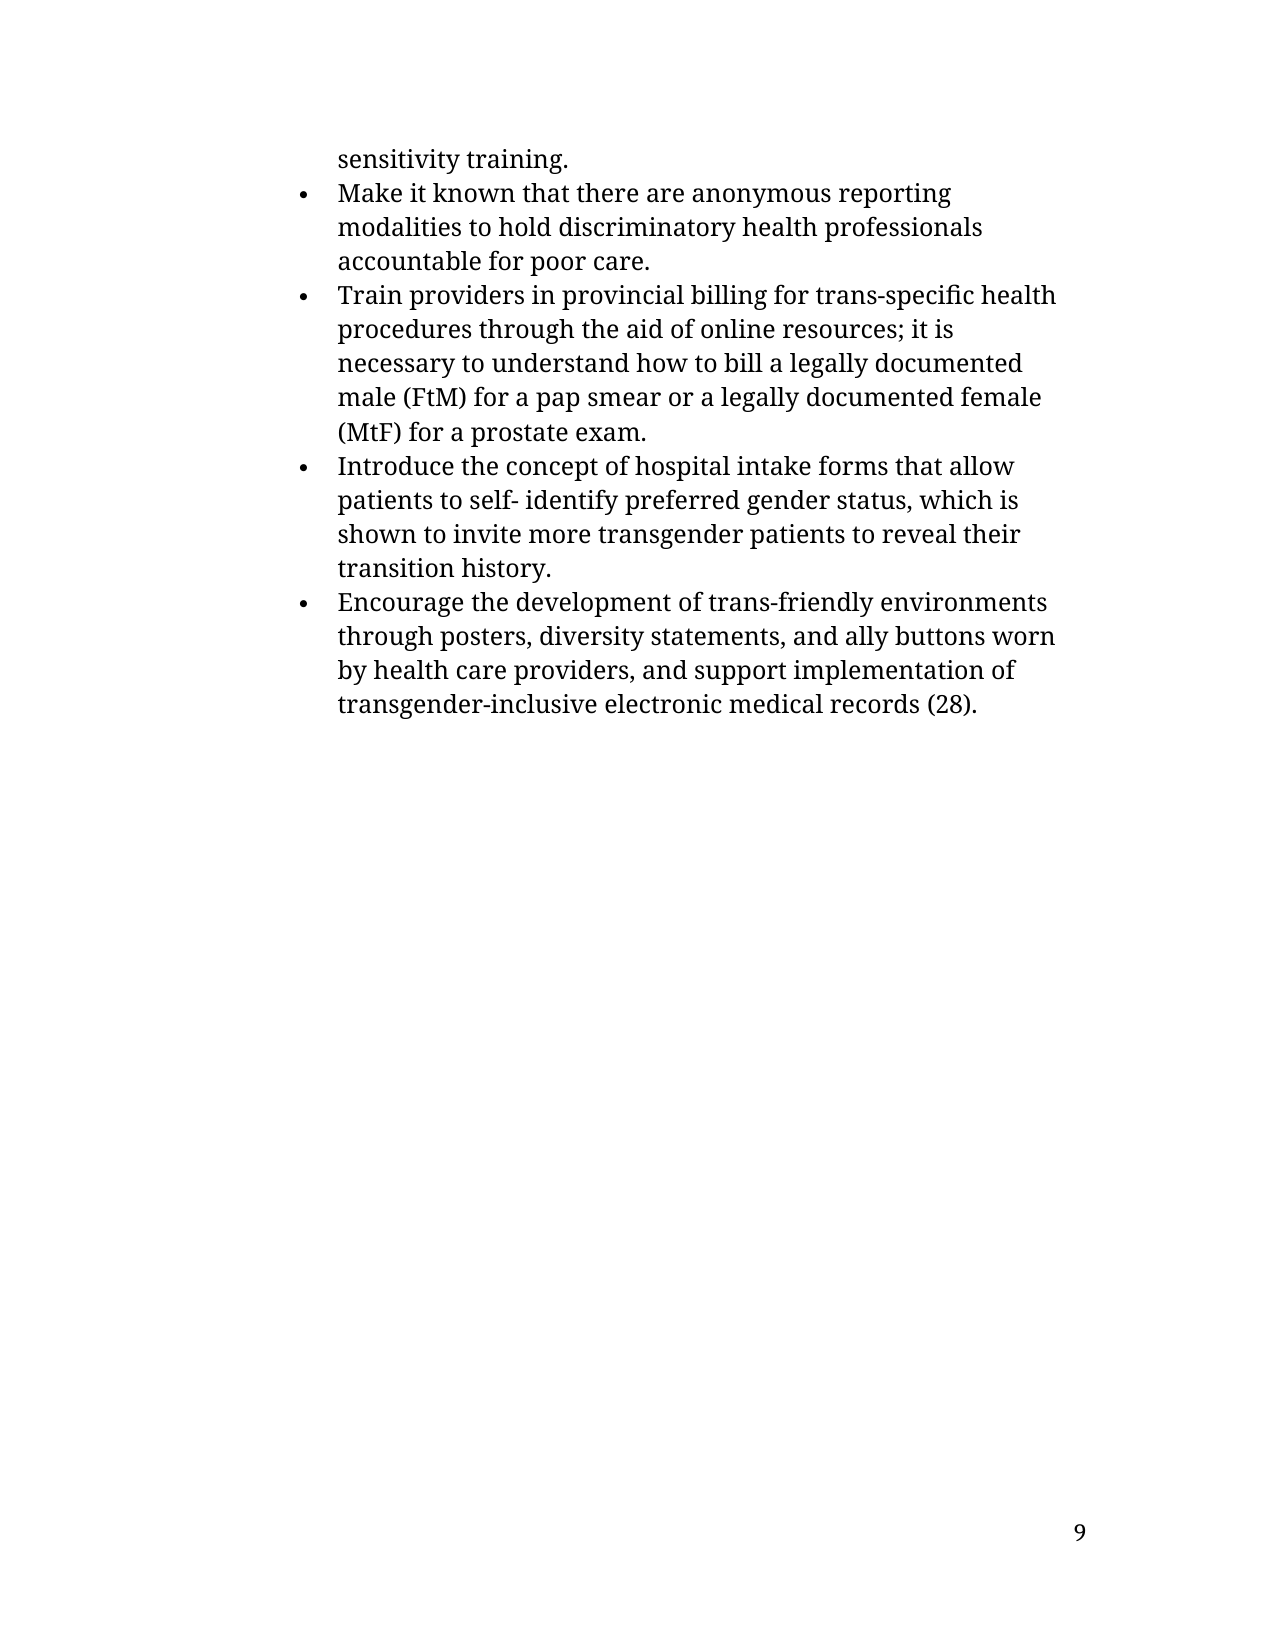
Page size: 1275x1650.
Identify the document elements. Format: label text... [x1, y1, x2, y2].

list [300, 142, 1062, 176]
list Make it known that there are anonymous reporting modalities to hold discriminatory health professionals accountable for poor care. [300, 176, 1013, 278]
list Train providers in provincial billing for trans-specific health procedures through the aid of online resources; it is necessary to understand how to bill a legally documented male (FtM) for a pap smear or a legally documented female (MtF) for a prostate exam. [300, 278, 1072, 448]
list Introduce the concept of hospital intake forms that allow patients to self- identify preferred gender status, which is shown to invite more transgender patients to reveal their transition history. [300, 448, 1064, 584]
list Encourage the development of trans-friendly environments through posters, diversity statements, and ally buttons worn by health care providers, and support implementation of transgender-inclusive electronic medical records (28). [300, 584, 1079, 721]
